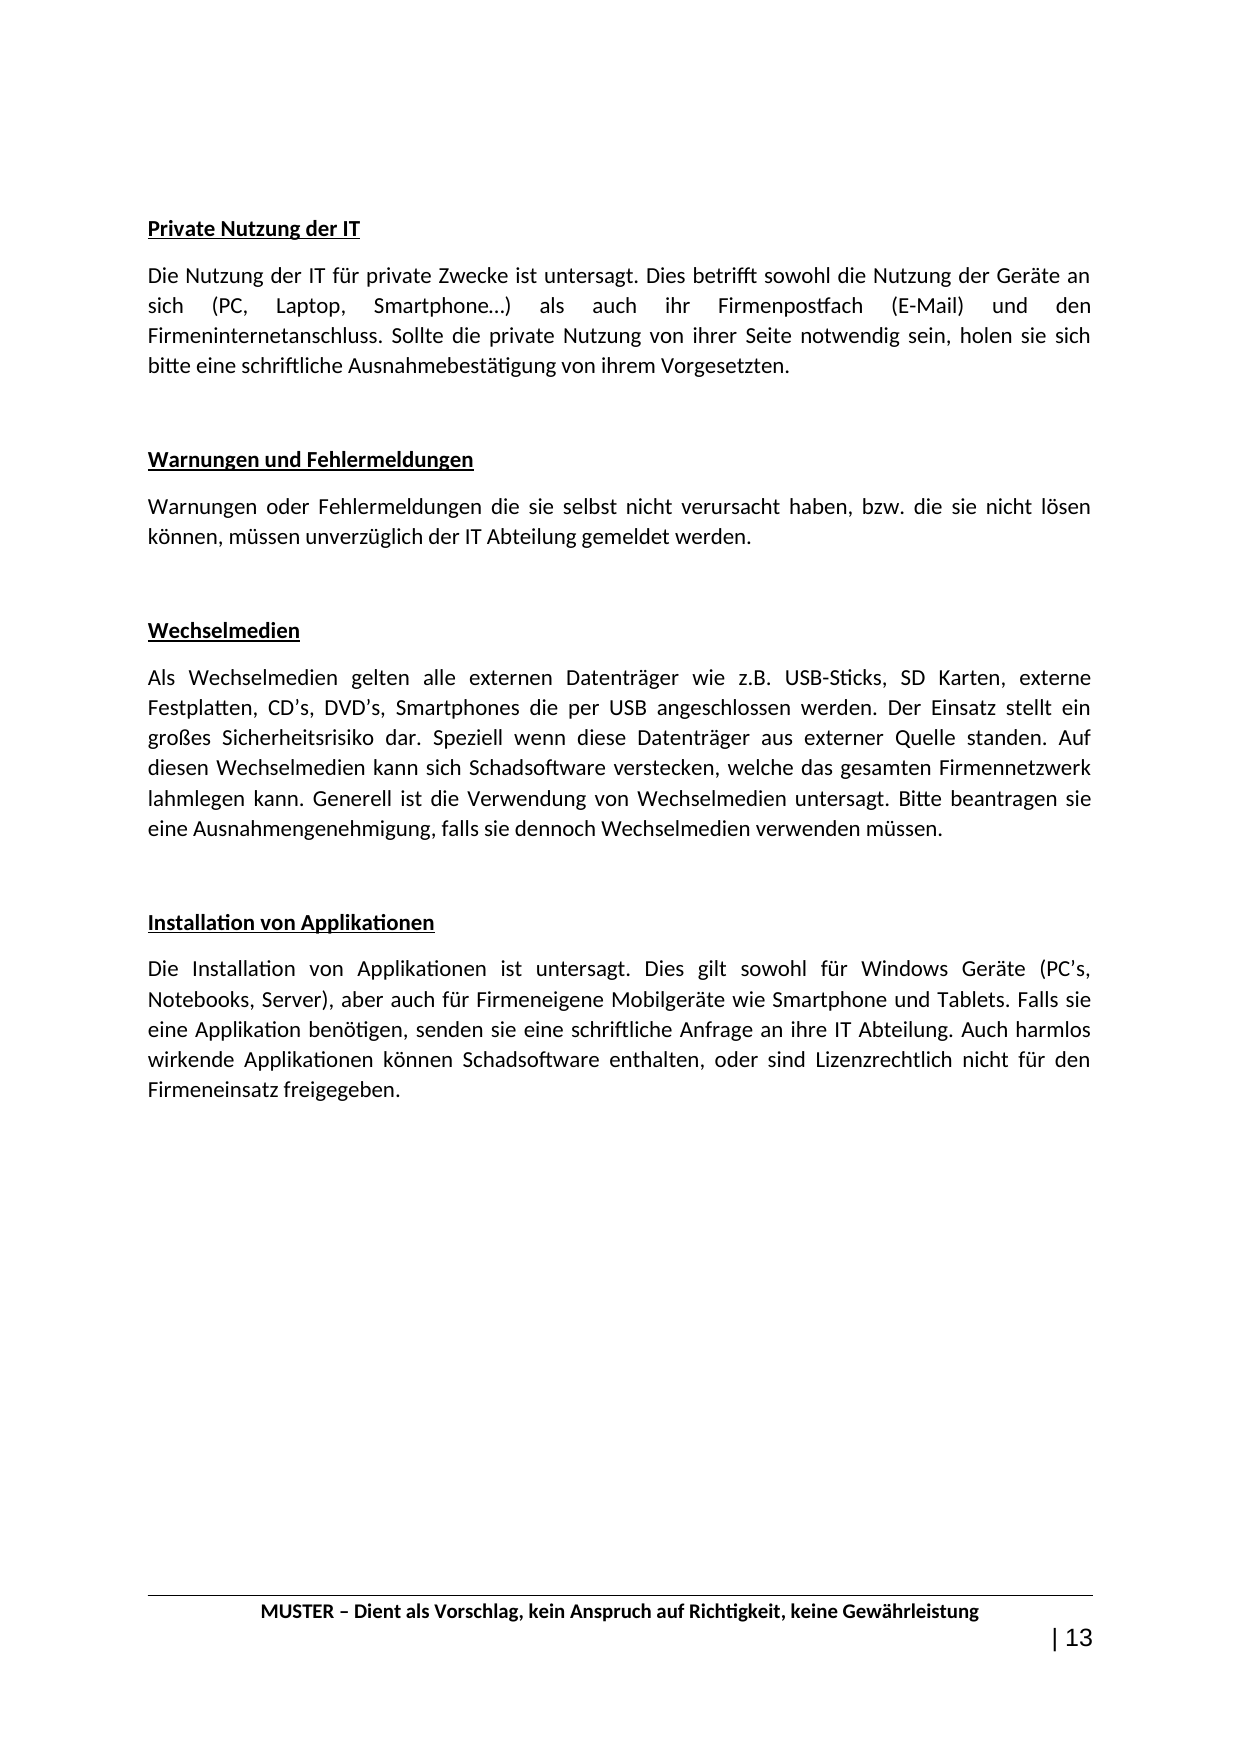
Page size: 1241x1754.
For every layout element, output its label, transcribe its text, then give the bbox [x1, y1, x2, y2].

text Warnungen und Fehlermeldungen [148, 445, 1093, 473]
text Die Installation von Applikationen ist untersagt. Dies gilt sowohl für Windows Geräte (PC’s, Notebooks, Server), aber auch für Firmeneigene Mobilgeräte wie Smartphone und Tablets. Falls sie eine Applikation benötigen, senden sie eine schriftliche Anfrage an ihre IT Abteilung. Auch harmlos wirkende Applikationen können Schadsoftware enthalten, oder sind Lizenzrechtlich nicht für den Firmeneinsatz freigegeben. [148, 954, 1093, 1103]
text Warnungen oder Fehlermeldungen die sie selbst nicht verursacht haben, bzw. die sie nicht lösen können, müssen unverzüglich der IT Abteilung gemeldet werden. [148, 492, 1093, 550]
text Als Wechselmedien gelten alle externen Datenträger wie z.B. USB-Sticks, SD Karten, externe Festplatten, CD’s, DVD’s, Smartphones die per USB angeschlossen werden. Der Einsatz stellt ein großes Sicherheitsrisiko dar. Speziell wenn diese Datenträger aus externer Quelle standen. Auf diesen Wechselmedien kann sich Schadsoftware verstecken, welche das gesamten Firmennetzwerk lahmlegen kann. Generell ist die Verwendung von Wechselmedien untersagt. Bitte beantragen sie eine Ausnahmengenehmigung, falls sie dennoch Wechselmedien verwenden müssen. [148, 663, 1093, 842]
text Wechselmedien [148, 616, 1093, 644]
text Private Nutzung der IT [148, 214, 1093, 242]
text Die Nutzung der IT für private Zwecke ist untersagt. Dies betrifft sowohl die Nutzung der Geräte an sich (PC, Laptop, Smartphone…) als auch ihr Firmenpostfach (E-Mail) und den Firmeninternetanschluss. Sollte die private Nutzung von ihrer Seite notwendig sein, holen sie sich bitte eine schriftliche Ausnahmebestätigung von ihrem Vorgesetzten. [148, 261, 1093, 379]
text Installation von Applikationen [148, 908, 1093, 936]
